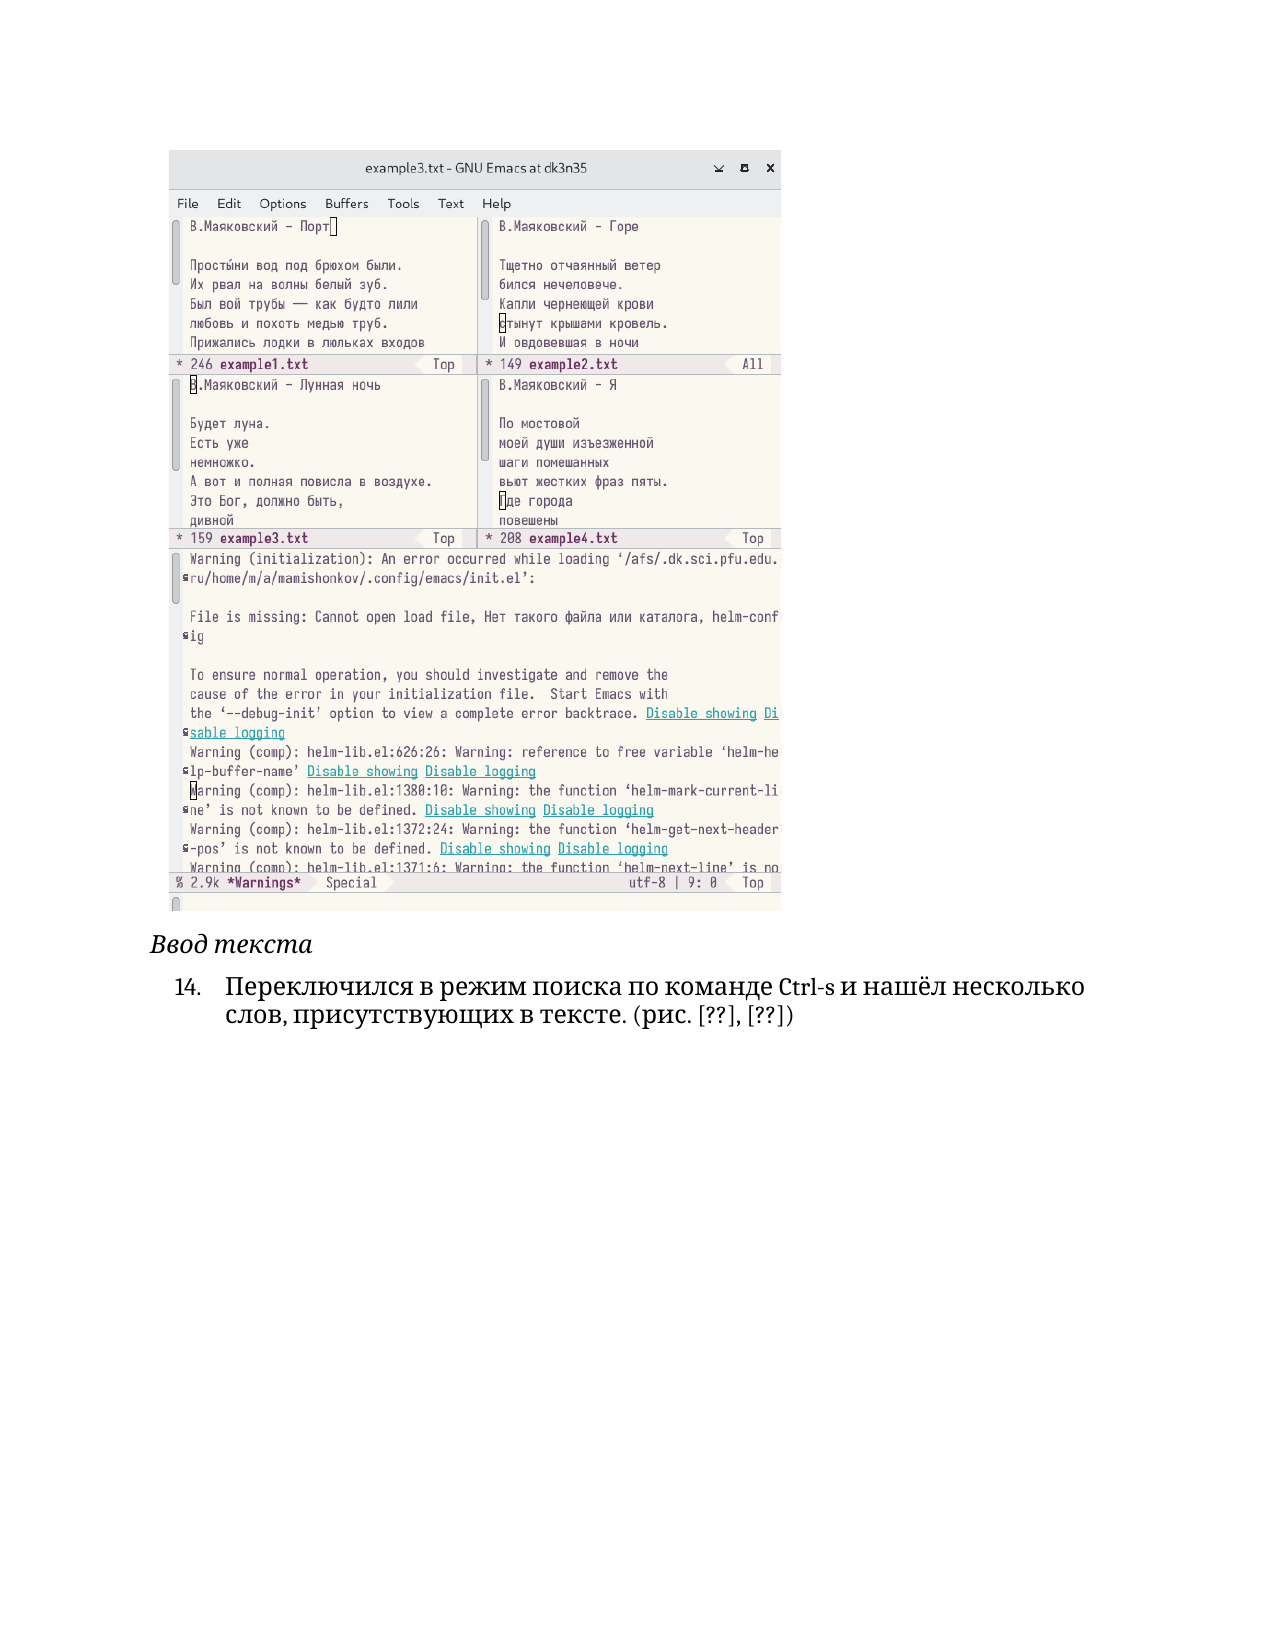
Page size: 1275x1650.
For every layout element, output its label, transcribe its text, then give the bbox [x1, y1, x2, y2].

list Переключился в режим поиска по команде Ctrl-s и нашёл несколько слов, присутствующих в тексте. (рис. [??], [??]) [175, 972, 1125, 1030]
text Ввод текста [150, 931, 1125, 960]
picture [168, 150, 782, 911]
